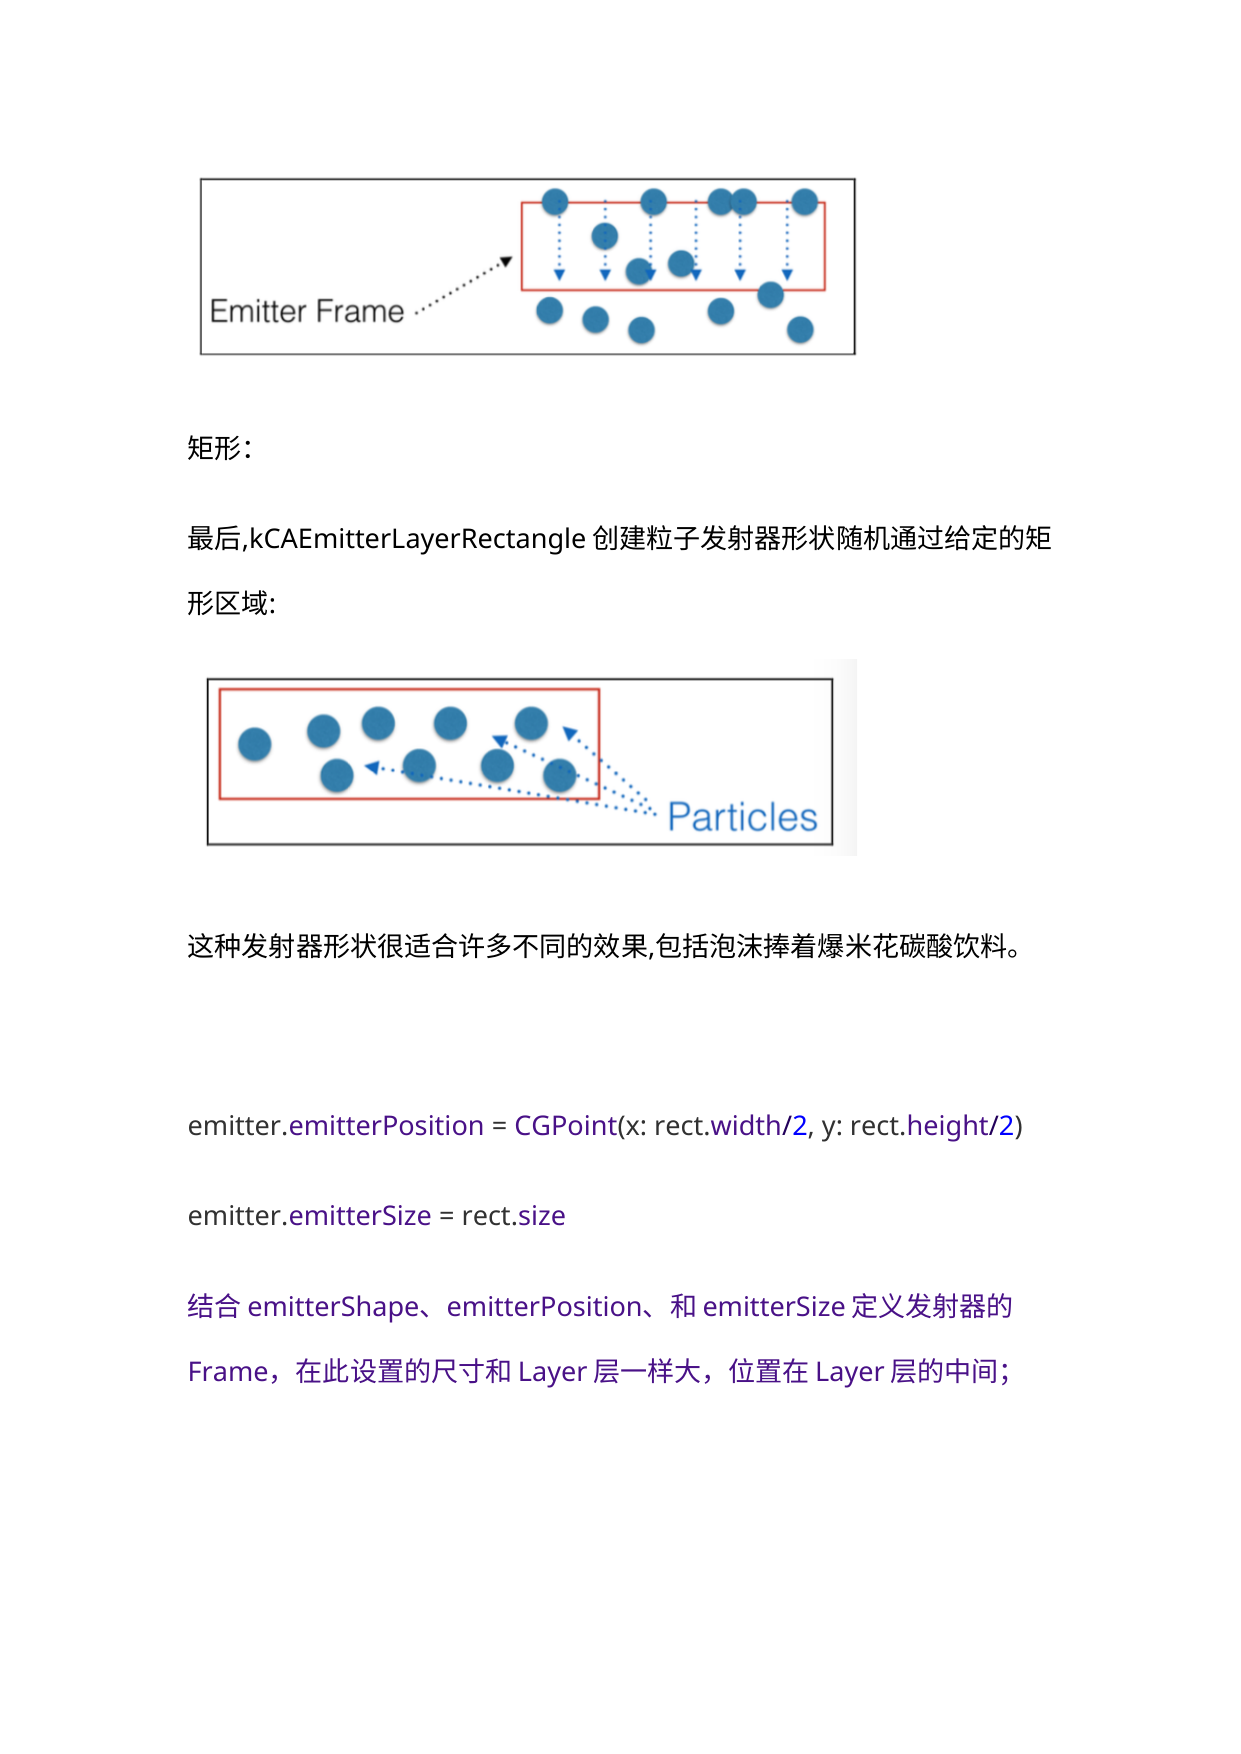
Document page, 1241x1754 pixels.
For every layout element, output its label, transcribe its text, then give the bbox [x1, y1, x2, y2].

text 结合emitterShape、emitterPosition、和emitterSize定义发射器的Frame，在此设置的尺寸和Layer层一样大，位置在Layer层的中间； [187, 1272, 1053, 1402]
text 这种发射器形状很适合许多不同的效果,包括泡沫捧着爆米花碳酸饮料。 [187, 912, 1053, 977]
text emitter.emitterSize = rect.size [187, 1182, 1053, 1247]
text 最后,kCAEmitterLayerRectangle创建粒子发射器形状随机通过给定的矩形区域: [187, 504, 1053, 634]
picture [187, 162, 876, 364]
text 矩形： [187, 414, 1053, 479]
text emitter.emitterPosition = CGPoint(x: rect.width/2, y: rect.height/2) [187, 1092, 1053, 1157]
picture [187, 659, 858, 856]
